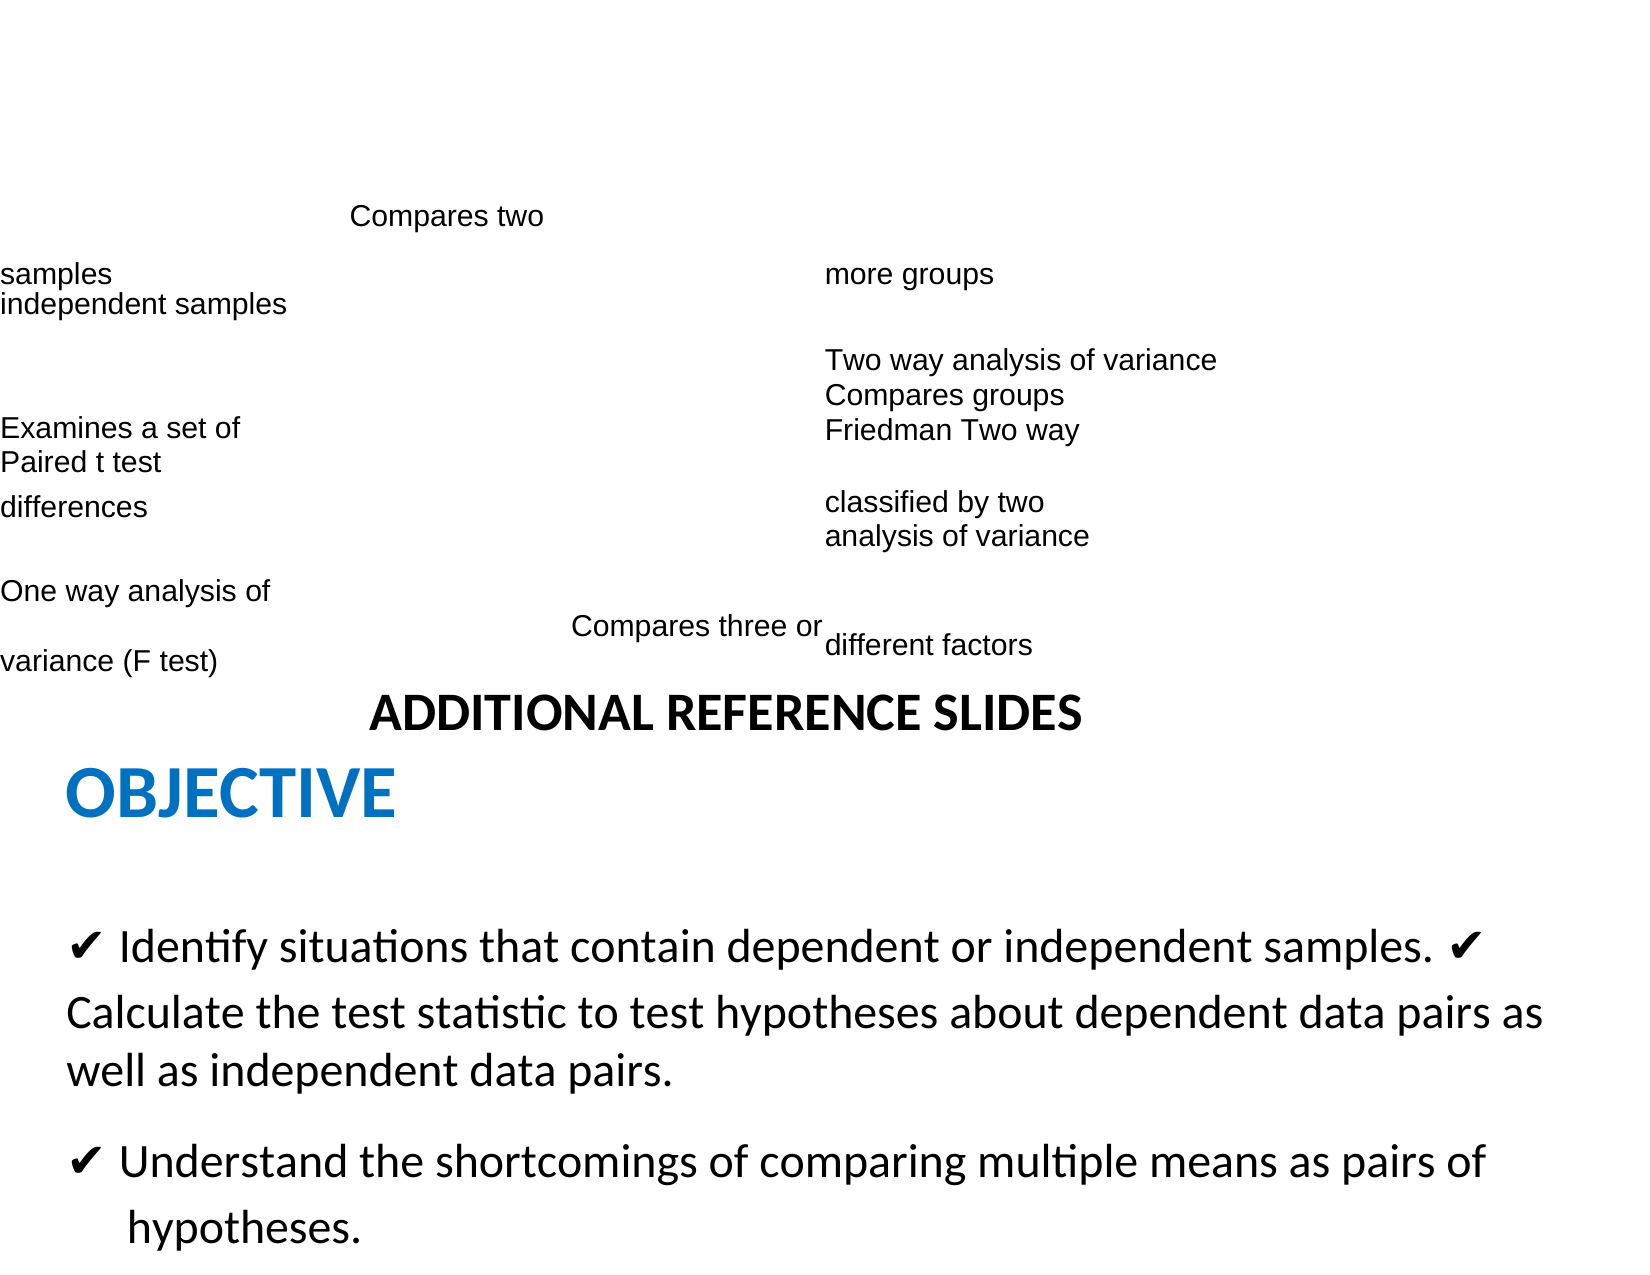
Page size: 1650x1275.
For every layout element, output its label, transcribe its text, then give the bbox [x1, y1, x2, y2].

text Compares three or [0, 608, 822, 642]
text different factors [824, 627, 1649, 662]
text OBJECTIVE [66, 744, 1649, 836]
text Compares groups [824, 377, 1649, 412]
text independent samples [0, 291, 824, 321]
text ADDITIONAL REFERENCE SLIDES [369, 678, 1649, 744]
text classified by two [824, 484, 1649, 518]
text Compares two [0, 198, 544, 233]
text ✔ Understand the shortcomings of comparing multiple means as pairs of hypotheses. [66, 1100, 1583, 1255]
text Two way analysis of variance [824, 342, 1649, 377]
text more groups [824, 256, 1649, 291]
text differences [0, 489, 824, 524]
text One way analysis of [0, 573, 824, 608]
text Friedman Two way [824, 412, 1649, 446]
text Examines a set of [0, 409, 824, 444]
text samples [0, 256, 824, 291]
text Paired t test [0, 444, 824, 479]
text ✔ Identify situations that contain dependent or independent samples. ✔ Calculate the test statistic to test hypotheses about dependent data pairs as well as independent data pairs. [66, 885, 1613, 1098]
text analysis of variance [824, 518, 1649, 553]
text variance (F test) [0, 643, 824, 678]
